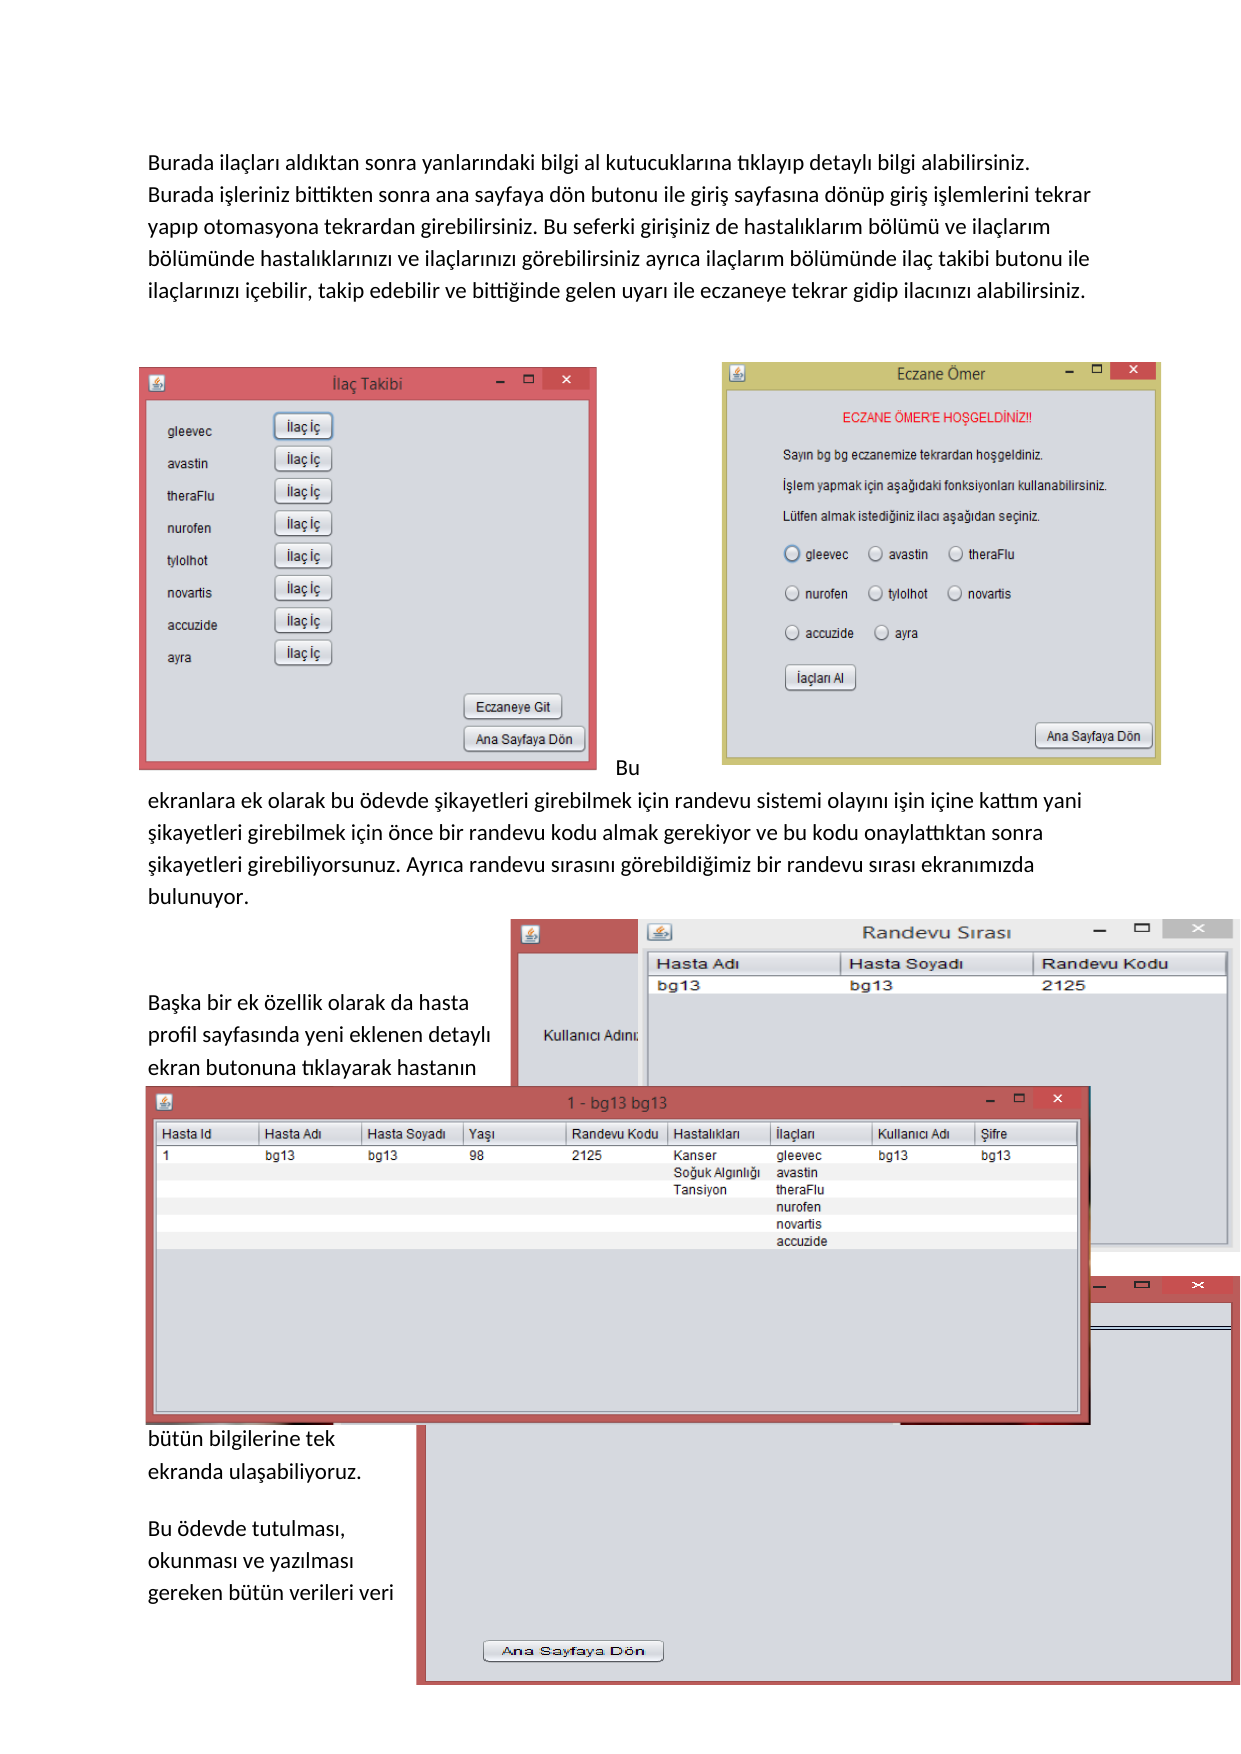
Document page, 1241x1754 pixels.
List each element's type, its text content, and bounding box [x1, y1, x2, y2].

text Bu ekranlara ek olarak bu ödevde şikayetleri girebilmek için randevu sistemi olayını işin içine kattım yani şikayetleri girebilmek için önce bir randevu kodu almak gerekiyor ve bu kodu onaylattıktan sonra şikayetleri girebiliyorsunuz. Ayrıca randevu sırasını görebildiğimiz bir randevu sırası ekranımızda bulunuyor. [148, 753, 1093, 910]
text Başka bir ek özellik olarak da hasta profil sayfasında yeni eklenen detaylı ekran butonuna tıklayarak hastanın bütün bilgilerine tek ekranda ulaşabiliyoruz. [148, 988, 510, 1086]
picture [139, 367, 597, 771]
picture [145, 919, 1241, 1685]
text Burada ilaçları aldıktan sonra yanlarındaki bilgi al kutucuklarına tıklayıp detaylı bilgi alabilirsiniz. Burada işleriniz bittikten sonra ana sayfaya dön butonu ile giriş sayfasına dönüp giriş işlemlerini tekrar yapıp otomasyona tekrardan girebilirsiniz. Bu seferki girişiniz de hastalıklarım bölümü ve ilaçlarım bölümünde hastalıklarınızı ve ilaçlarınızı görebilirsiniz ayrıca ilaçlarım bölümünde ilaç takibi butonu ile ilaçlarınızı içebilir, takip edebilir ve bittiğinde gelen uyarı ile eczaneye tekrar gidip ilacınızı alabilirsiniz. [148, 148, 1093, 304]
text Başka bir ek özellik olarak da hasta profil sayfasında yeni eklenen detaylı ekran butonuna tıklayarak hastanın bütün bilgilerine tek ekranda ulaşabiliyoruz. [148, 1425, 416, 1485]
picture [721, 362, 1162, 765]
